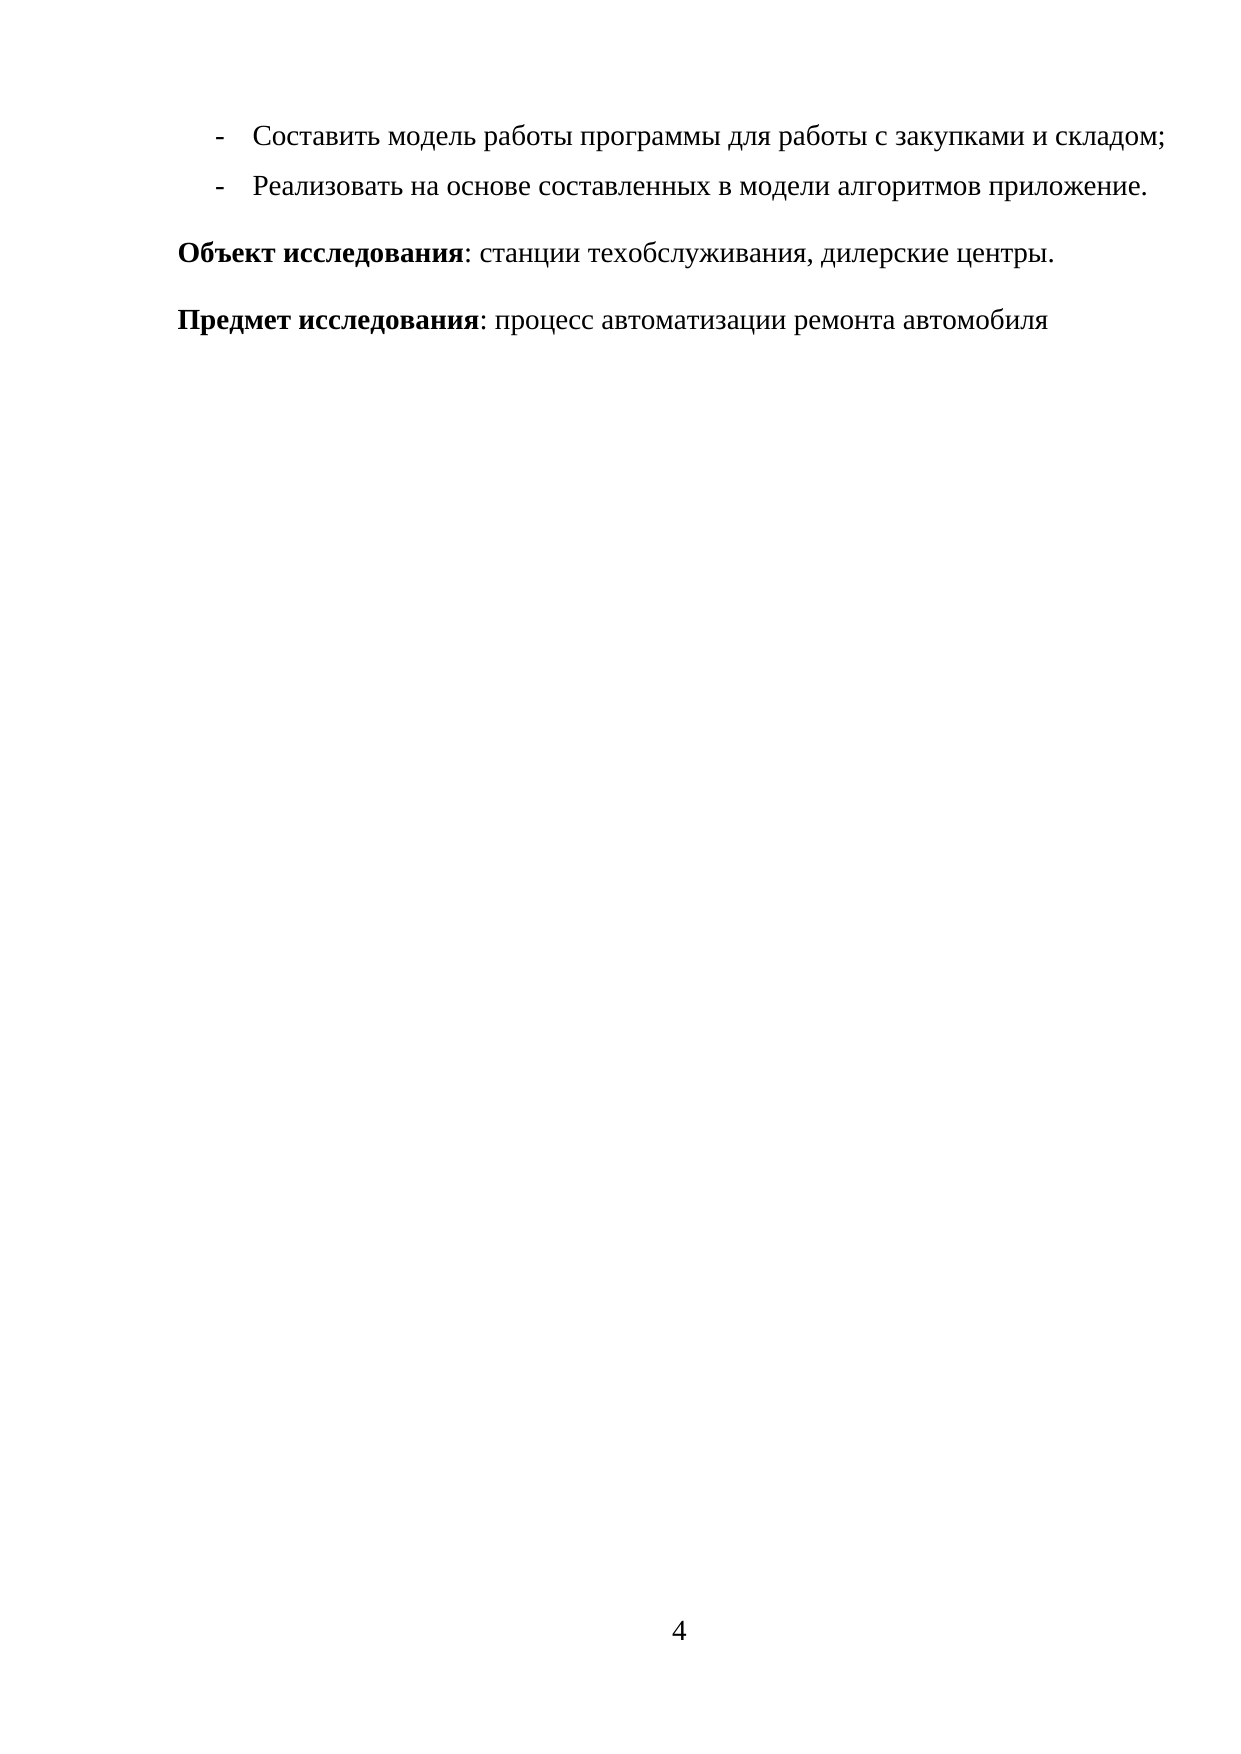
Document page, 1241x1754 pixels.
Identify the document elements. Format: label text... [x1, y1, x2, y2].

text Предмет исследования: процесс автоматизации ремонта автомобиля [177, 302, 1181, 336]
list Составить модель работы программы для работы с закупками и складом; [215, 118, 1181, 152]
list Реализовать на основе составленных в модели алгоритмов приложение. [215, 168, 1181, 202]
text Объект исследования: станции техобслуживания, дилерские центры. [177, 235, 1181, 269]
